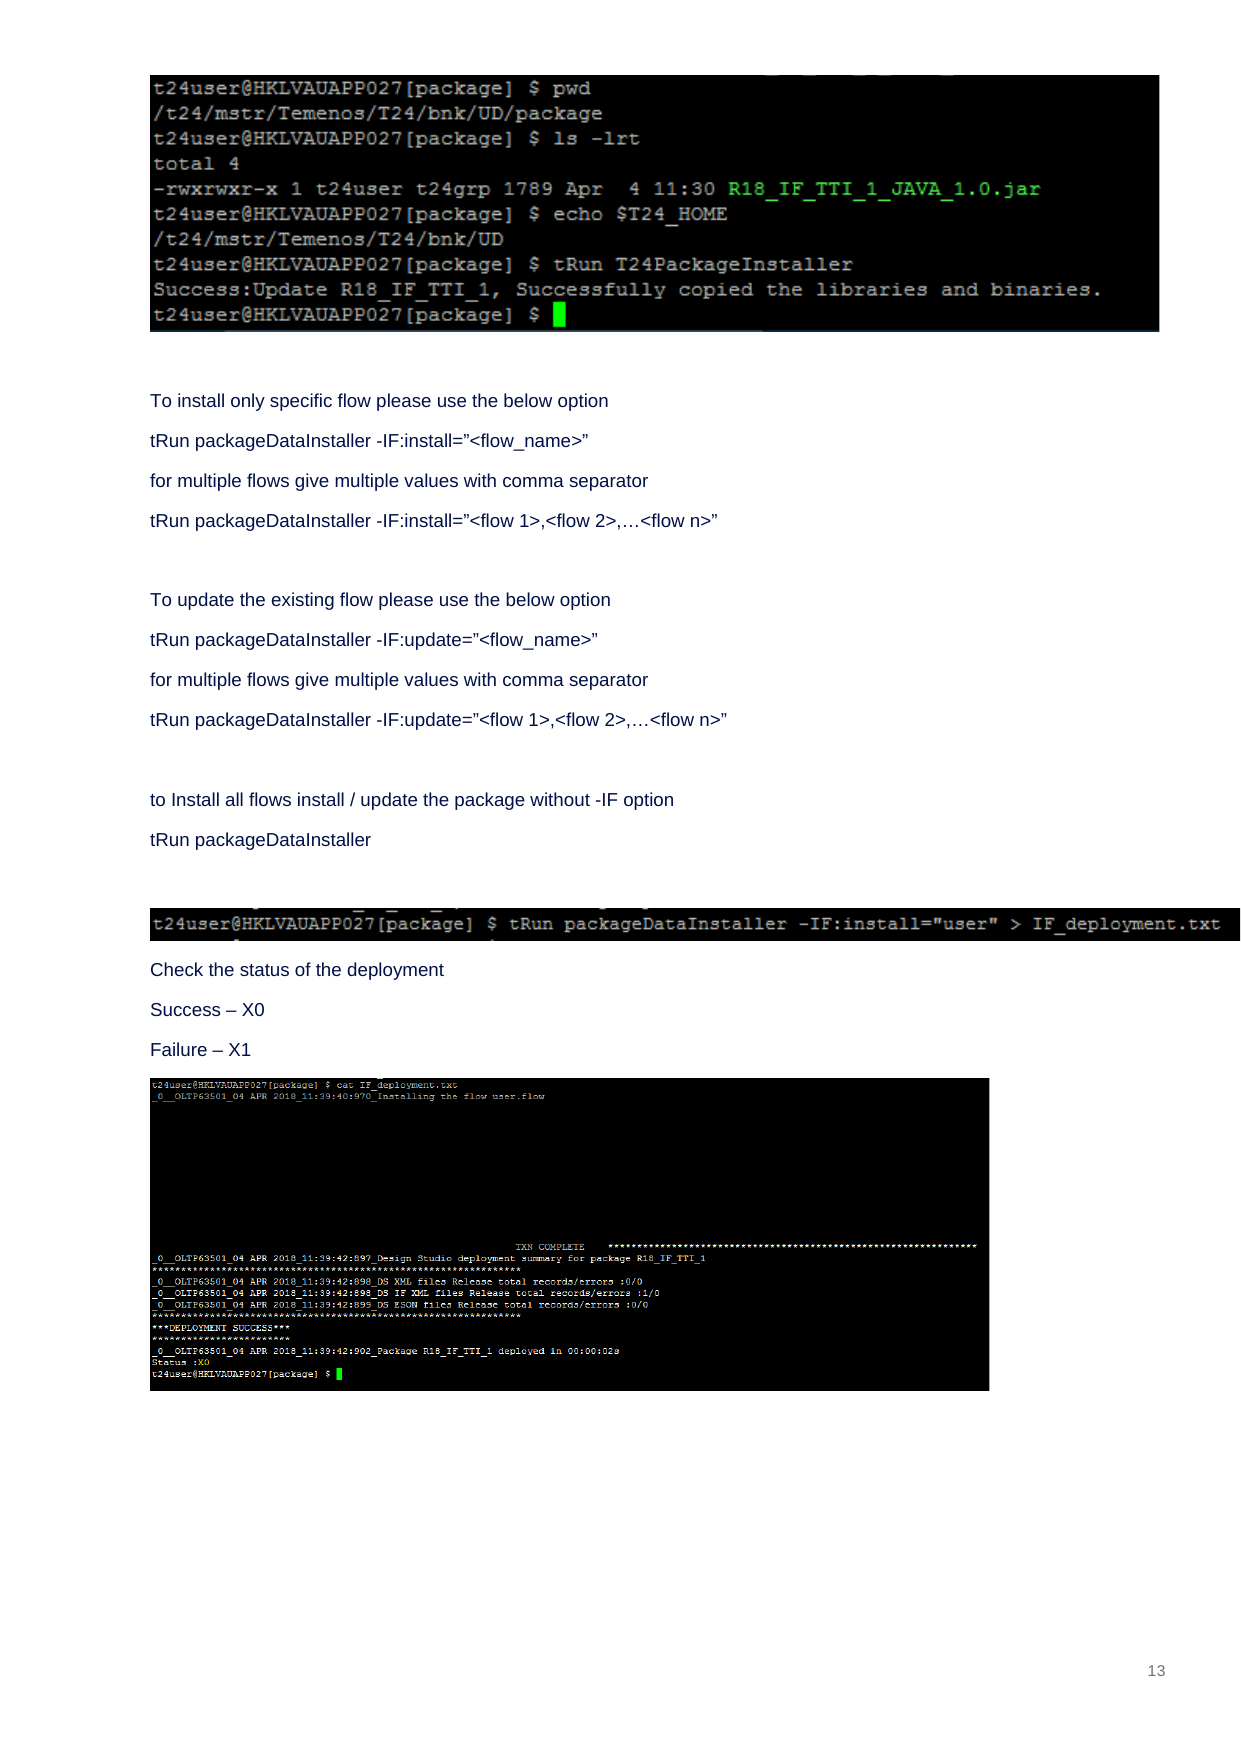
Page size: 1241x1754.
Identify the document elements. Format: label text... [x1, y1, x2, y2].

text Failure – X1 [75, 1039, 1165, 1060]
text To update the existing flow please use the below option [75, 589, 1165, 611]
text tRun packageDataInstaller -IF:update=”<flow 1>,<flow 2>,…<flow n>” [75, 709, 1165, 730]
picture [150, 1078, 990, 1391]
text To install only specific flow please use the below option [75, 390, 1165, 411]
text tRun packageDataInstaller [75, 828, 1165, 850]
text tRun packageDataInstaller -IF:update=”<flow_name>” [75, 629, 1165, 651]
text Check the status of the deployment [75, 959, 1165, 980]
picture [150, 75, 1160, 332]
text Success – X0 [75, 999, 1165, 1020]
text tRun packageDataInstaller -IF:install=”<flow_name>” [75, 429, 1165, 451]
text to Install all flows install / update the package without -IF option [75, 789, 1165, 810]
picture [150, 908, 1241, 941]
text for multiple flows give multiple values with comma separator [75, 669, 1165, 691]
text for multiple flows give multiple values with comma separator [75, 469, 1165, 491]
text tRun packageDataInstaller -IF:install=”<flow 1>,<flow 2>,…<flow n>” [75, 509, 1165, 531]
